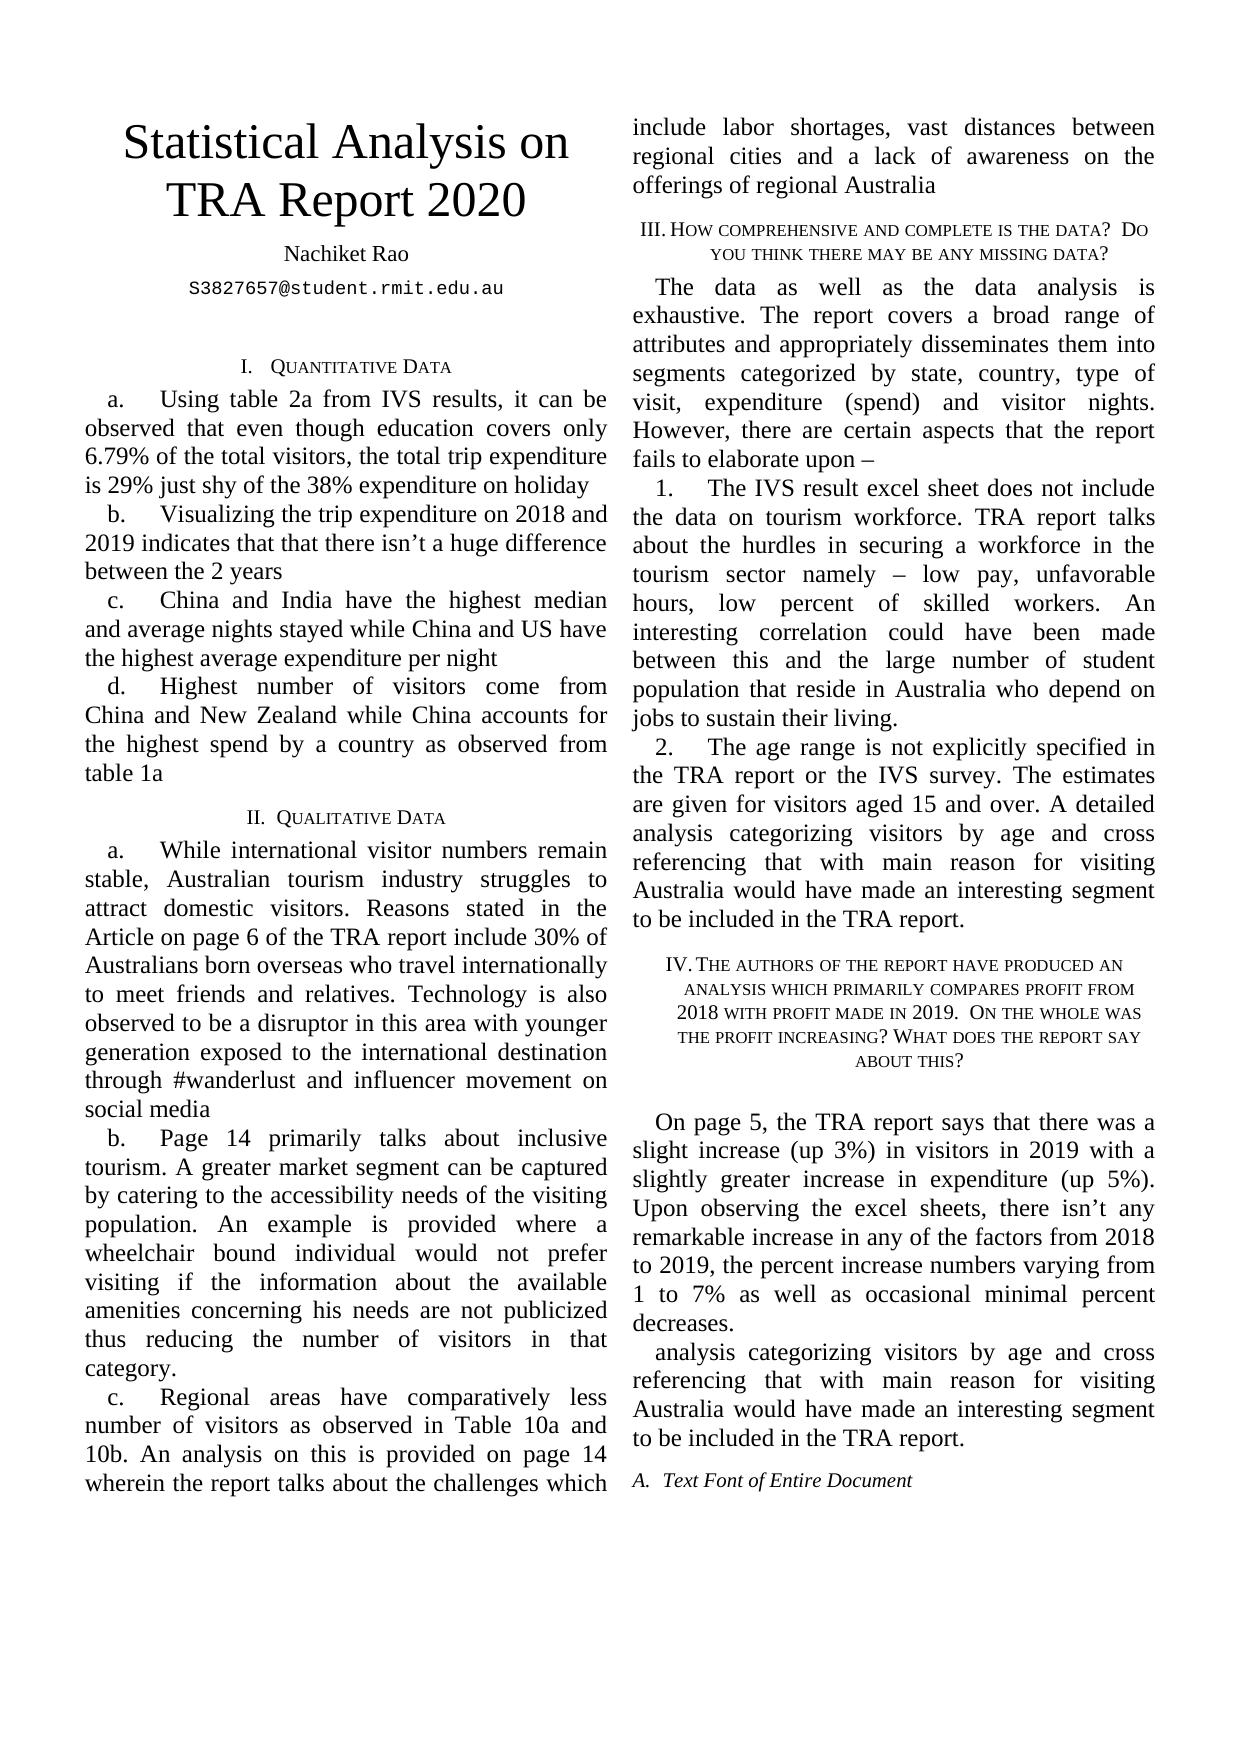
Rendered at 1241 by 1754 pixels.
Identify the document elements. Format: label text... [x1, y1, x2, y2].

text analysis categorizing visitors by age and cross referencing that with main reason for visiting Australia would have made an interesting segment to be included in the TRA report. [632, 1337, 1156, 1452]
text c. Regional areas have comparatively less number of visitors as observed in Table 10a and 10b. An analysis on this is provided on page 14 wherein the report talks about the challenges which include labor shortages, vast distances between regional cities and a lack of awareness on the offerings of regional Australia [632, 112, 1156, 198]
subtitle Quantitative Data [84, 353, 608, 378]
text 2. The age range is not explicitly specified in the TRA report or the IVS survey. The estimates are given for visitors aged 15 and over. A detailed analysis categorizing visitors by age and cross referencing that with main reason for visiting Australia would have made an interesting segment to be included in the TRA report. [632, 732, 1156, 933]
subtitle How comprehensive and complete is the data? Do you think there may be any missing data? [632, 217, 1156, 265]
text b. Visualizing the trip expenditure on 2018 and 2019 indicates that that there isn’t a huge difference between the 2 years [84, 499, 608, 585]
subtitle The authors of the report have produced an analysis which primarily compares profit from 2018 with profit made in 2019. On the whole was the profit increasing? What does the report say about this? [632, 952, 1156, 1072]
text a. While international visitor numbers remain stable, Australian tourism industry struggles to attract domestic visitors. Reasons stated in the Article on page 6 of the TRA report include 30% of Australians born overseas who travel internationally to meet friends and relatives. Technology is also observed to be a disruptor in this area with younger generation exposed to the international destination through #wanderlust and influencer movement on social media [84, 835, 608, 1123]
text d. Highest number of visitors come from China and New Zealand while China accounts for the highest spend by a country as observed from table 1a [84, 671, 608, 786]
text b. Page 14 primarily talks about inclusive tourism. A greater market segment can be captured by catering to the accessibility needs of the visiting population. An example is provided where a wheelchair bound individual would not prefer visiting if the information about the available amenities concerning his needs are not publicized thus reducing the number of visitors in that category. [84, 1123, 608, 1382]
text On page 5, the TRA report says that there was a slight increase (up 3%) in visitors in 2019 with a slightly greater increase in expenditure (up 5%). Upon observing the excel sheets, there isn’t any remarkable increase in any of the factors from 2018 to 2019, the percent increase numbers varying from 1 to 7% as well as occasional minimal percent decreases. [632, 1107, 1156, 1337]
subtitle Qualitative Data [84, 805, 608, 829]
text c. Regional areas have comparatively less number of visitors as observed in Table 10a and 10b. An analysis on this is provided on page 14 wherein the report talks about the challenges which include labor shortages, vast distances between regional cities and a lack of awareness on the offerings of regional Australia [84, 1382, 608, 1497]
text The data as well as the data analysis is exhaustive. The report covers a broad range of attributes and appropriately disseminates them into segments categorized by state, country, type of visit, expenditure (spend) and visitor nights. However, there are certain aspects that the report fails to elaborate upon – [632, 272, 1156, 473]
text Nachiket Rao [84, 240, 608, 266]
subtitle Text Font of Entire Document [632, 1467, 1156, 1492]
text S3827657@student.rmit.edu.au [84, 278, 608, 300]
title Statistical Analysis on TRA Report 2020 [84, 112, 608, 227]
text 1. The IVS result excel sheet does not include the data on tourism workforce. TRA report talks about the hurdles in securing a workforce in the tourism sector namely – low pay, unfavorable hours, low percent of skilled workers. An interesting correlation could have been made between this and the large number of student population that reside in Australia who depend on jobs to sustain their living. [632, 473, 1156, 732]
text a. Using table 2a from IVS results, it can be observed that even though education covers only 6.79% of the total visitors, the total trip expenditure is 29% just shy of the 38% expenditure on holiday [84, 384, 608, 499]
text c. China and India have the highest median and average nights stayed while China and US have the highest average expenditure per night [84, 585, 608, 671]
